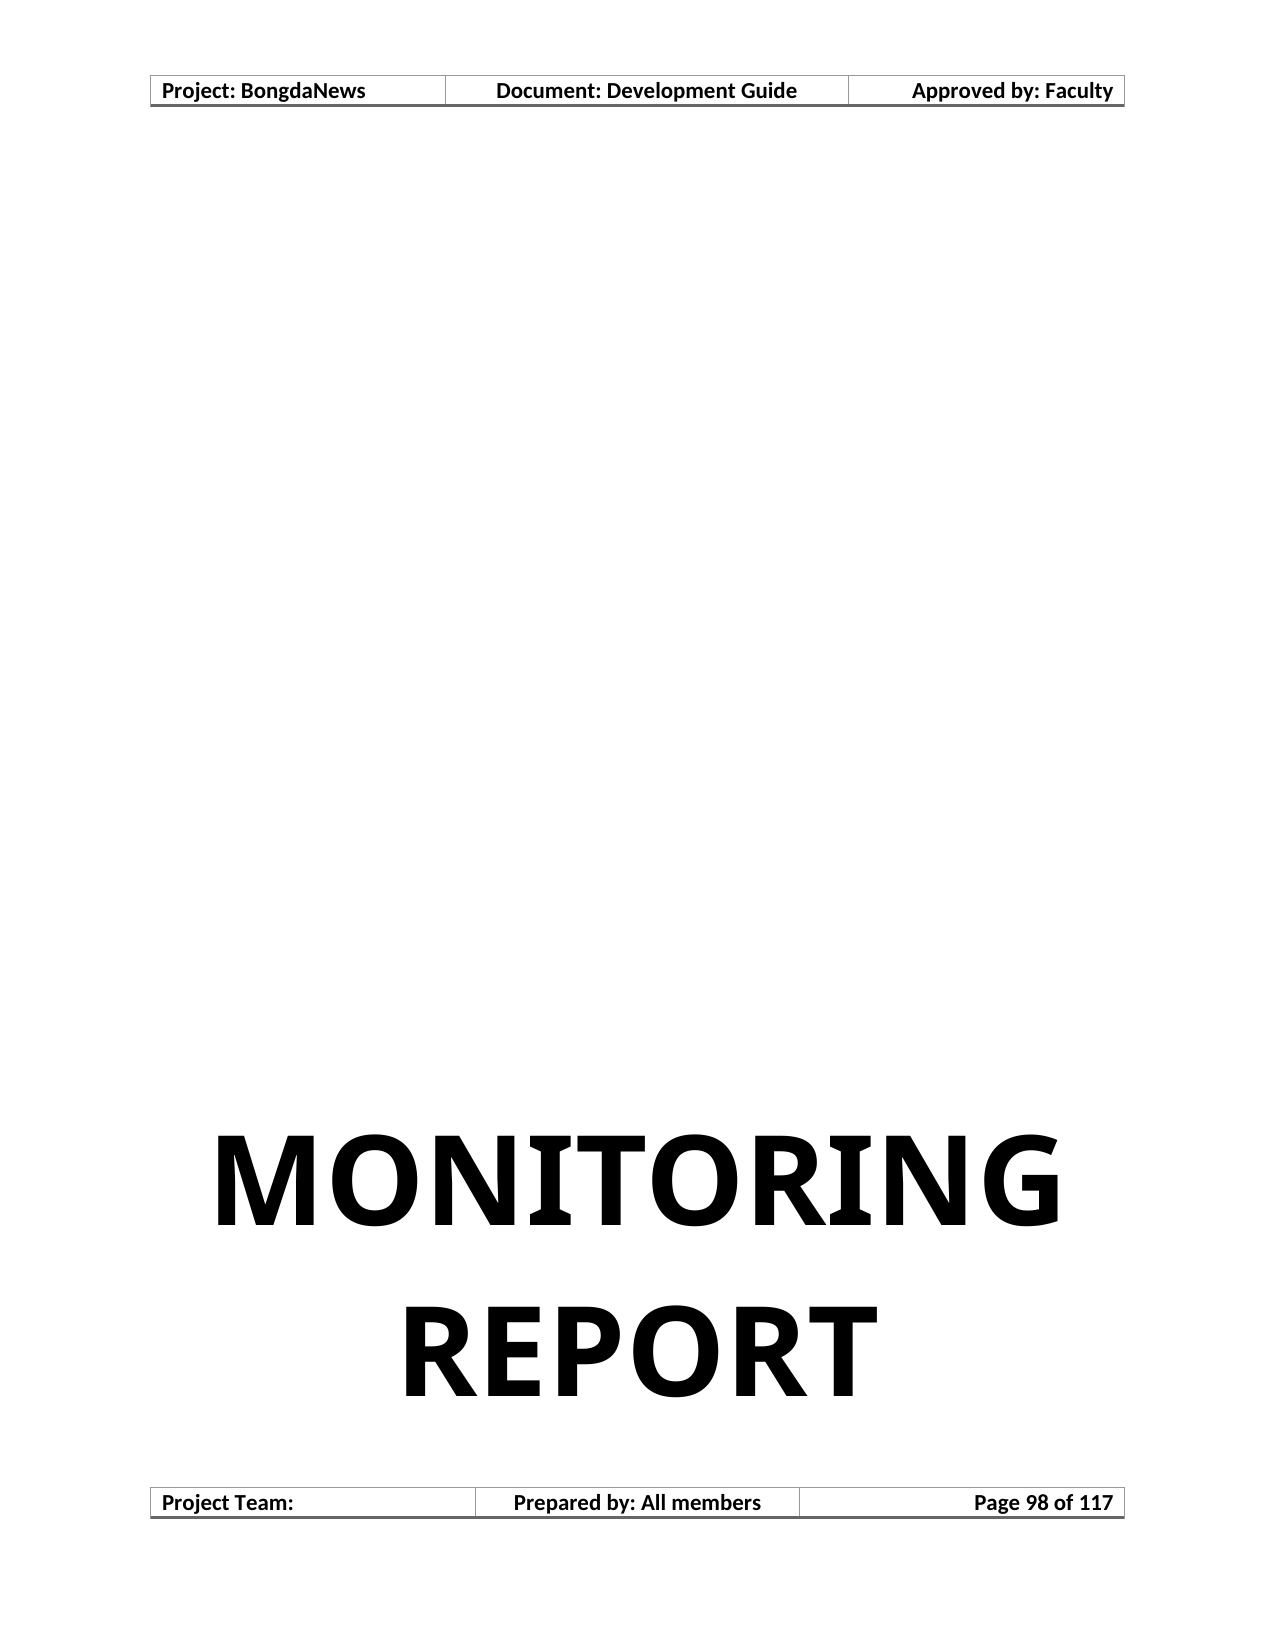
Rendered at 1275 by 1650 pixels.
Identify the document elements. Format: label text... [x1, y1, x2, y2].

title MONITORING REPORT [150, 1092, 1125, 1433]
